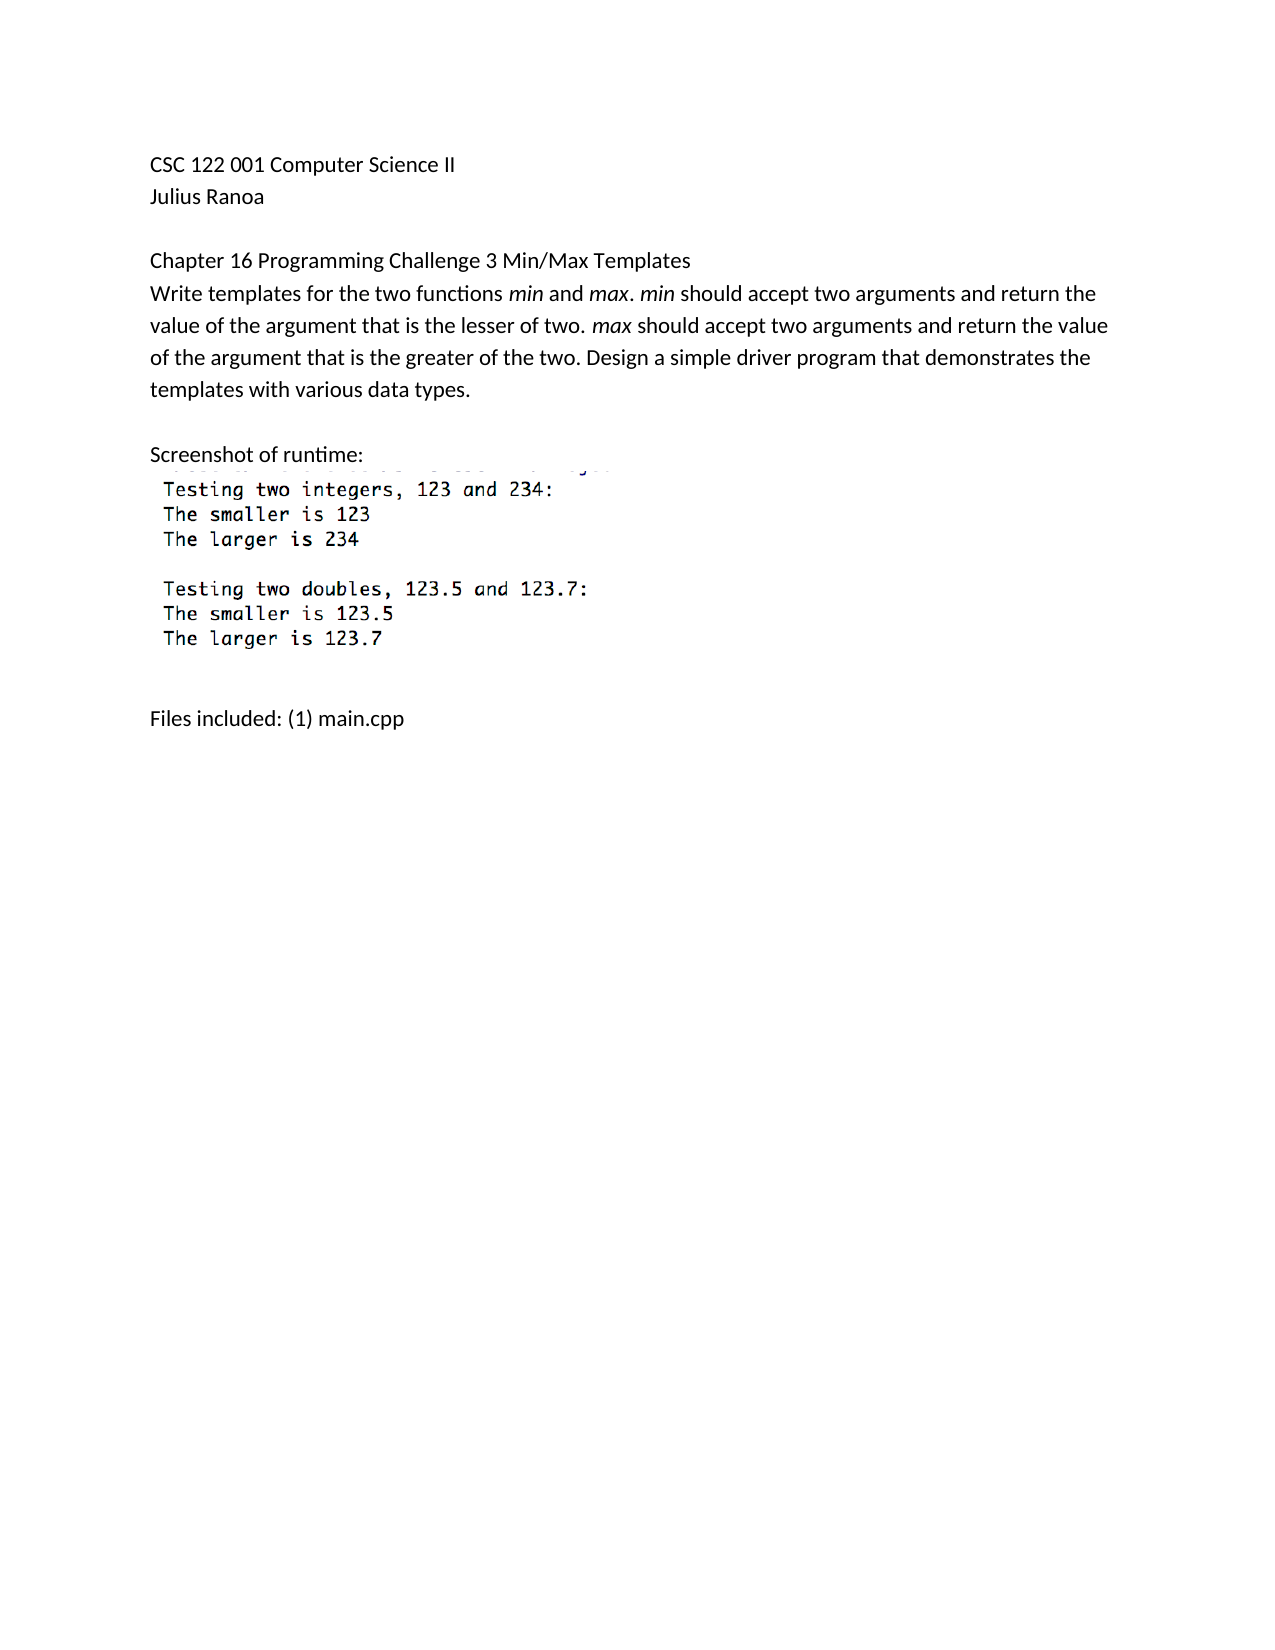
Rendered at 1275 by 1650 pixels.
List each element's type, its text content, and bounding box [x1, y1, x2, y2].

text Files included: (1) main.cpp [150, 704, 1125, 732]
picture [150, 471, 609, 668]
text Julius Ranoa [150, 182, 1125, 210]
text Chapter 16 Programming Challenge 3 Min/Max Templates [150, 247, 1125, 274]
text Screenshot of runtime: [150, 440, 1125, 468]
text CSC 122 001 Computer Science II [150, 150, 1125, 178]
text Write templates for the two functions min and max. min should accept two arguments and return the value of the argument that is the lesser of two. max should accept two arguments and return the value of the argument that is the greater of the two. Design a simple driver program that demonstrates the templates with various data types. [150, 279, 1125, 403]
